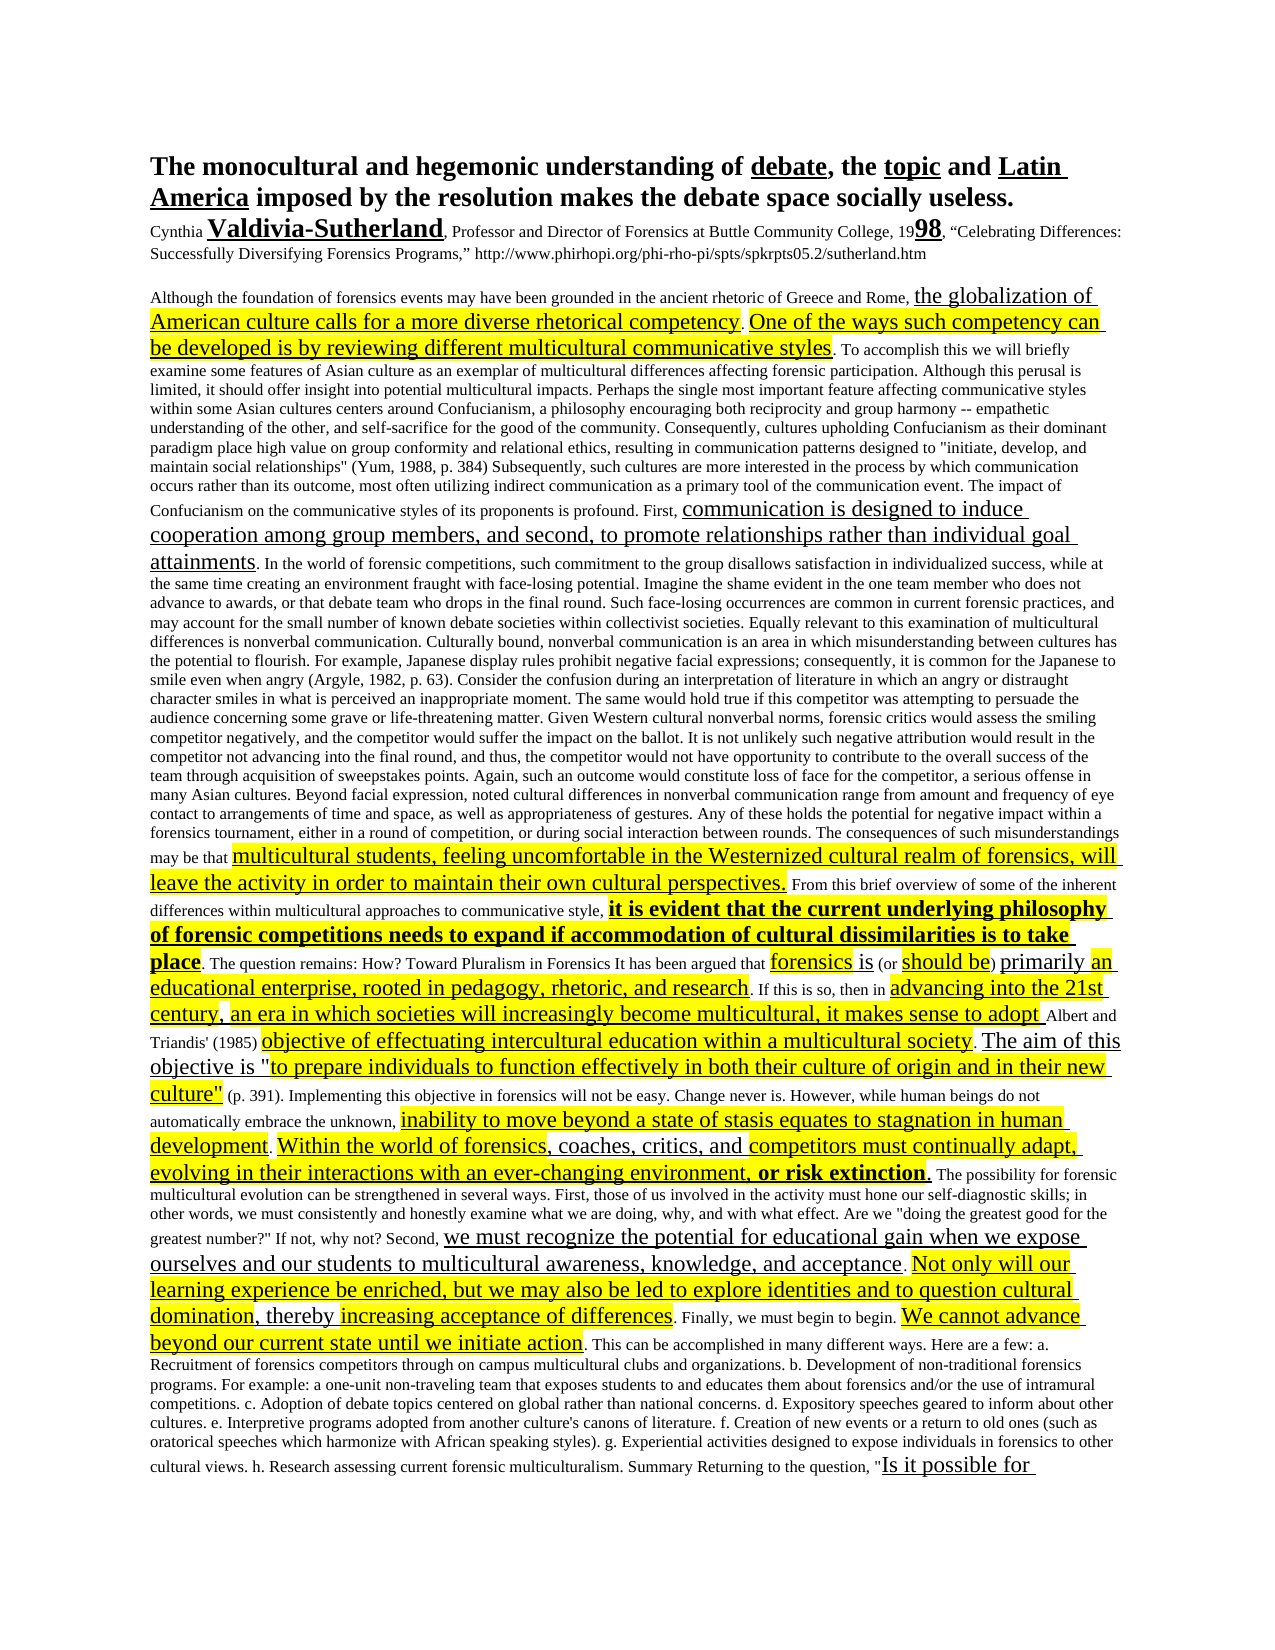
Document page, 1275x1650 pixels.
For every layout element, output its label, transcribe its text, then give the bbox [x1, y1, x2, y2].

subtitle The monocultural and hegemonic understanding of debate, the topic and Latin America imposed by the resolution makes the debate space socially useless. [150, 150, 1125, 212]
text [150, 282, 1125, 1477]
text Cynthia Valdivia-Sutherland, Professor and Director of Forensics at Buttle Community College, 1998, “Celebrating Differences: Successfully Diversifying Forensics Programs,” http://www.phirhopi.org/phi-rho-pi/spts/spkrpts05.2/sutherland.htm [150, 212, 1125, 263]
